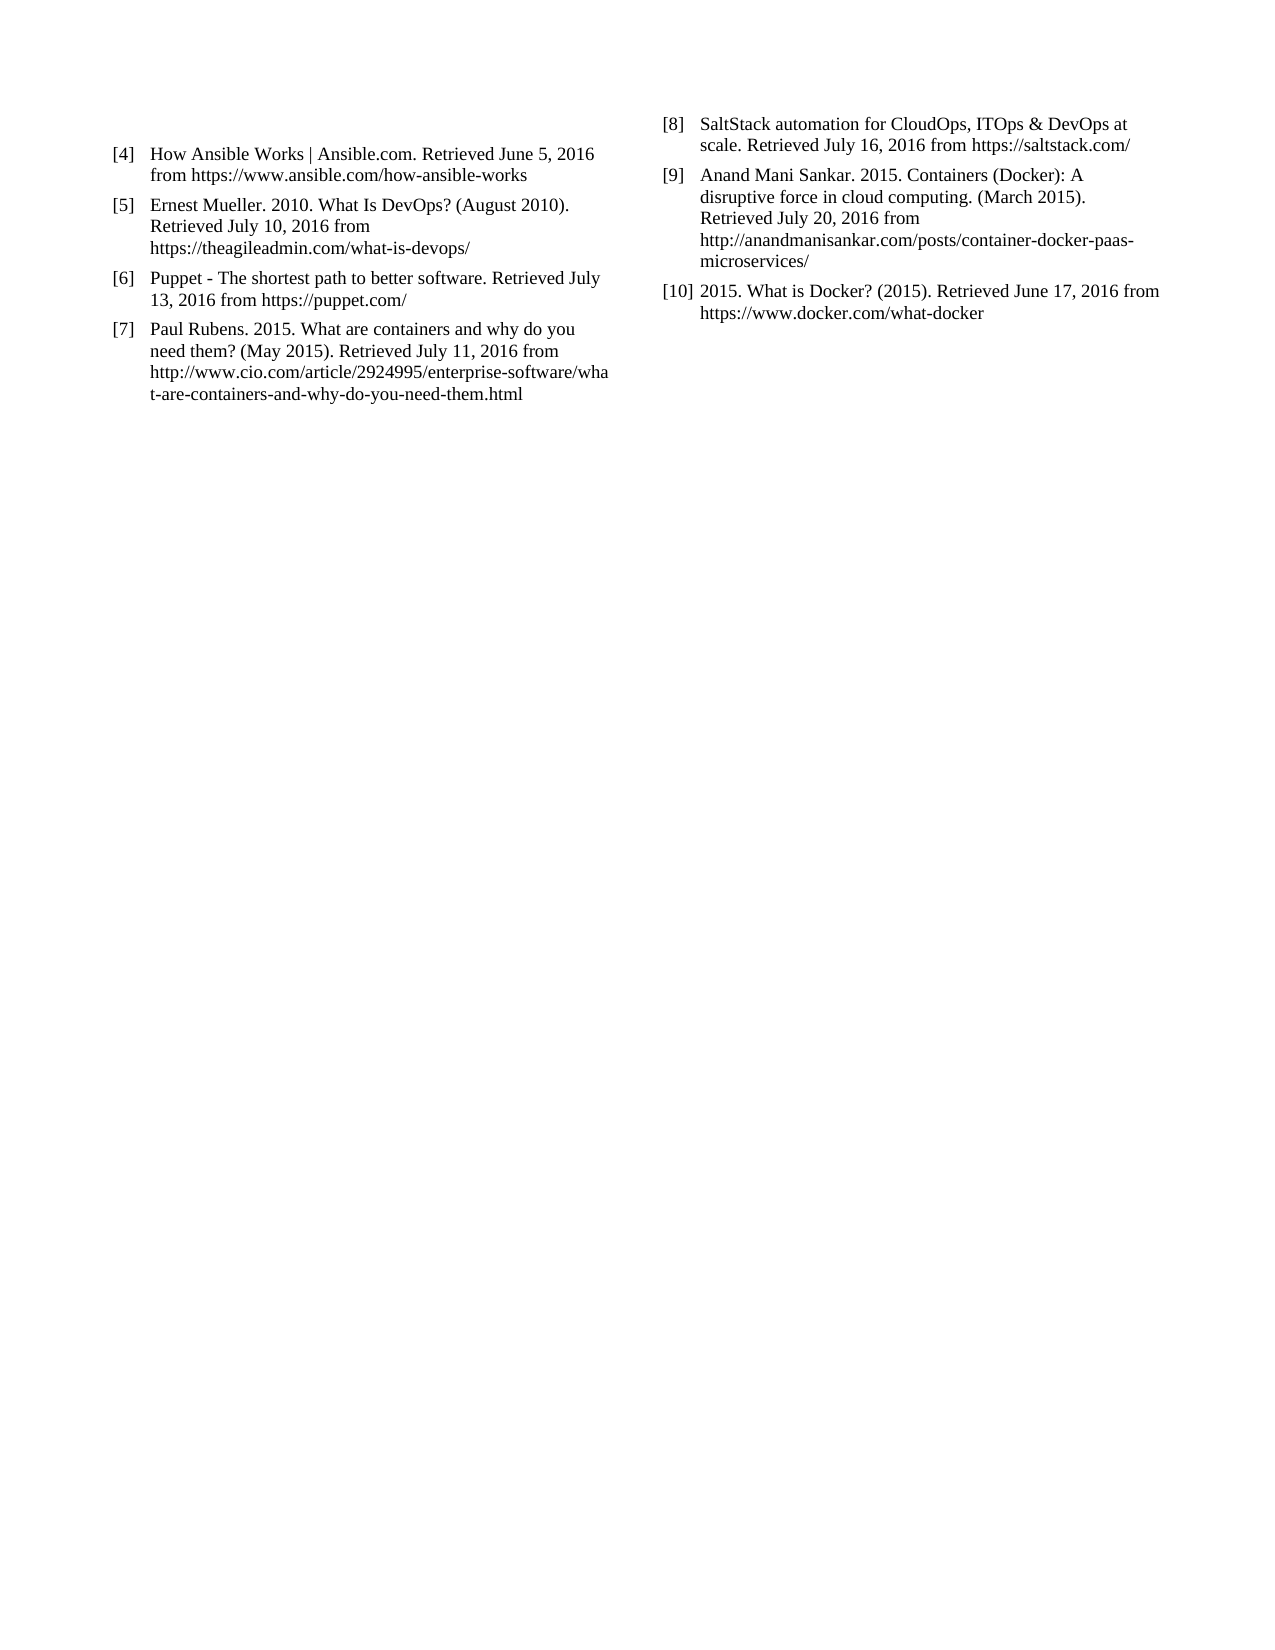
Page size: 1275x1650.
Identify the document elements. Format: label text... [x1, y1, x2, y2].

text Anand Mani Sankar. 2015. Containers (Docker): A disruptive force in cloud computing. (March 2015). Retrieved July 20, 2016 from http://anandmanisankar.com/posts/container-docker-paas-microservices/ [662, 164, 1162, 272]
text Paul Rubens. 2015. What are containers and why do you need them? (May 2015). Retrieved July 11, 2016 from http://www.cio.com/article/2924995/enterprise-software/what-are-containers-and-why-do-you-need-them.html [112, 318, 613, 404]
text How Ansible Works | Ansible.com. Retrieved June 5, 2016 from https://www.ansible.com/how-ansible-works [112, 142, 613, 186]
text Puppet - The shortest path to better software. Retrieved July 13, 2016 from https://puppet.com/ [112, 267, 613, 310]
text SaltStack automation for CloudOps, ITOps & DevOps at scale. Retrieved July 16, 2016 from https://saltstack.com/ [662, 112, 1162, 156]
text 2015. What is Docker? (2015). Retrieved June 17, 2016 from https://www.docker.com/what-docker [662, 280, 1162, 323]
text Ernest Mueller. 2010. What Is DevOps? (August 2010). Retrieved July 10, 2016 from https://theagileadmin.com/what-is-devops/ [112, 194, 613, 258]
